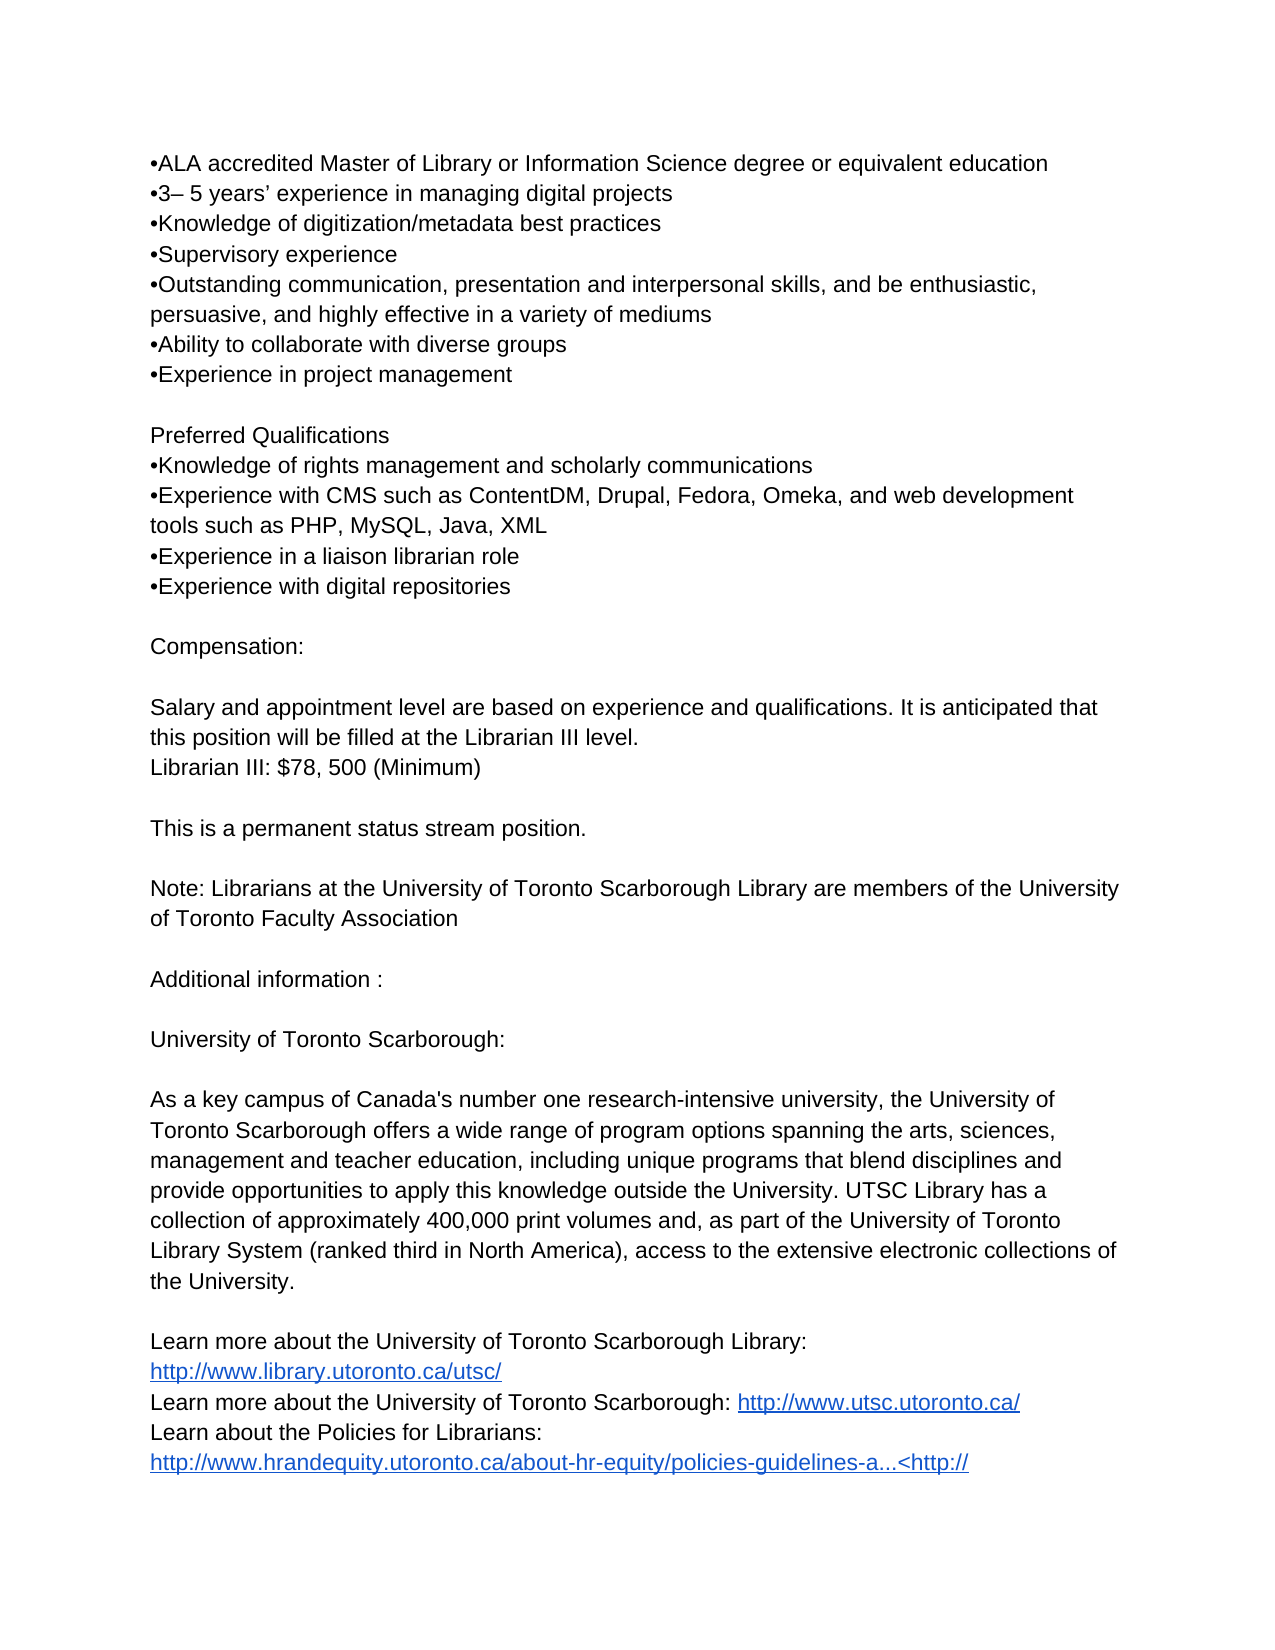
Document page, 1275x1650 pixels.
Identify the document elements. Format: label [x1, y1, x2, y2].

text [150, 150, 1125, 1475]
